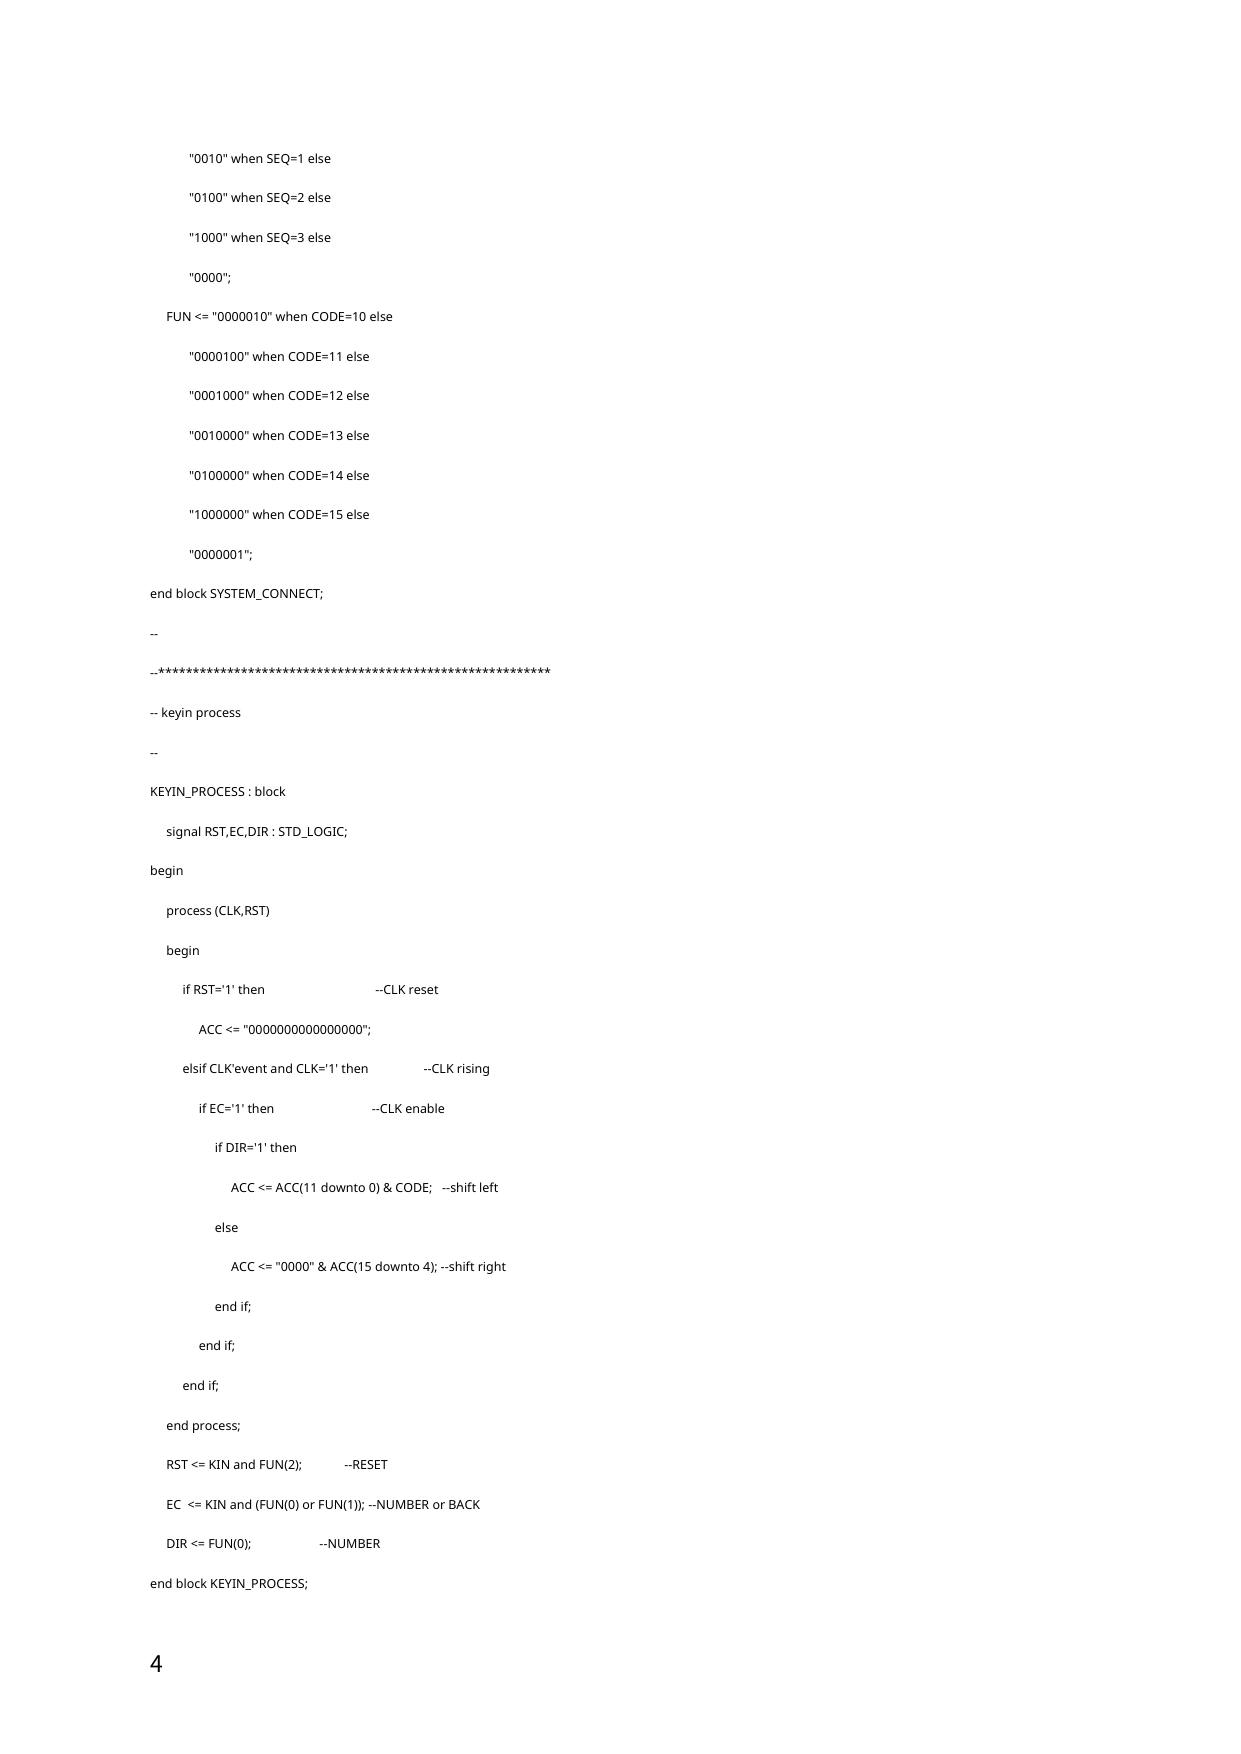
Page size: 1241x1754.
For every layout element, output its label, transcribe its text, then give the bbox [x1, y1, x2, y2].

text --********************************************************* [150, 664, 1090, 682]
text if RST='1' then --CLK reset [150, 981, 1090, 998]
text "0100000" when CODE=14 else [150, 467, 1090, 484]
text begin [150, 942, 1090, 959]
text "0001000" when CODE=12 else [150, 387, 1090, 404]
text begin [150, 862, 1090, 879]
text process (CLK,RST) [150, 902, 1090, 919]
text else [150, 1219, 1090, 1236]
text ACC <= ACC(11 downto 0) & CODE; --shift left [150, 1179, 1090, 1196]
text "0000100" when CODE=11 else [150, 348, 1090, 365]
text DIR <= FUN(0); --NUMBER [150, 1535, 1090, 1552]
text elsif CLK'event and CLK='1' then --CLK rising [150, 1060, 1090, 1077]
text end block SYSTEM_CONNECT; [150, 585, 1090, 602]
text if EC='1' then --CLK enable [150, 1100, 1090, 1117]
text FUN <= "0000010" when CODE=10 else [150, 308, 1090, 325]
text -- keyin process [150, 704, 1090, 721]
text KEYIN_PROCESS : block [150, 783, 1090, 800]
text "0000001"; [150, 546, 1090, 563]
text "0100" when SEQ=2 else [150, 189, 1090, 207]
text end if; [150, 1298, 1090, 1315]
text "1000000" when CODE=15 else [150, 506, 1090, 523]
text RST <= KIN and FUN(2); --RESET [150, 1456, 1090, 1473]
text end if; [150, 1377, 1090, 1394]
text end if; [150, 1337, 1090, 1354]
text "0010000" when CODE=13 else [150, 427, 1090, 444]
text EC <= KIN and (FUN(0) or FUN(1)); --NUMBER or BACK [150, 1496, 1090, 1513]
text end process; [150, 1417, 1090, 1434]
text "1000" when SEQ=3 else [150, 229, 1090, 246]
text ACC <= "0000" & ACC(15 downto 4); --shift right [150, 1258, 1090, 1275]
text if DIR='1' then [150, 1139, 1090, 1157]
text -- [150, 625, 1090, 642]
text "0010" when SEQ=1 else [150, 150, 1090, 167]
text signal RST,EC,DIR : STD_LOGIC; [150, 823, 1090, 840]
text "0000"; [150, 269, 1090, 286]
text -- [150, 744, 1090, 761]
text end block KEYIN_PROCESS; [150, 1575, 1090, 1592]
text ACC <= "0000000000000000"; [150, 1021, 1090, 1038]
